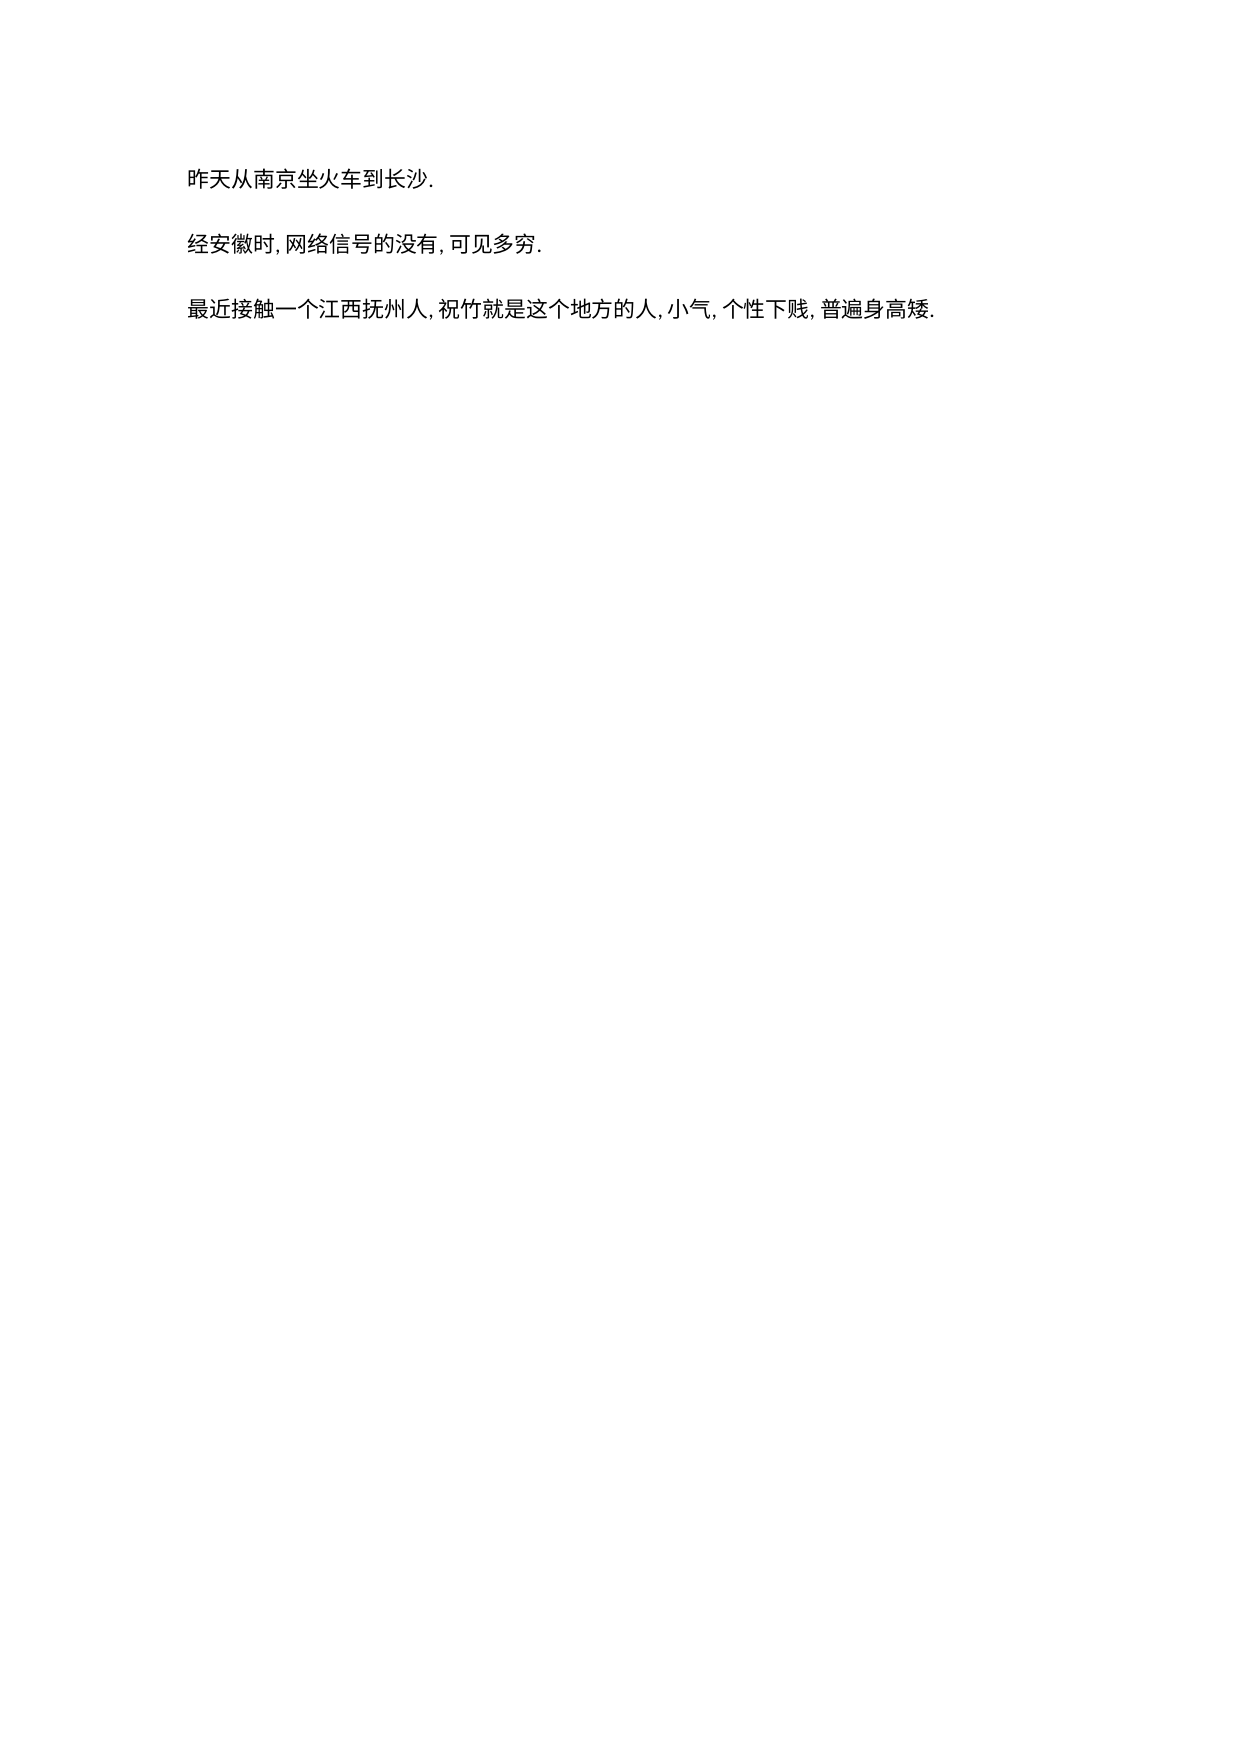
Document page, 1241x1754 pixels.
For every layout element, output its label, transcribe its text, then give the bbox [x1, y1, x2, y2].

text 昨天从南京坐火车到长沙. [187, 162, 1053, 194]
text 最近接触一个江西抚州人, 祝竹就是这个地方的人, 小气, 个性下贱, 普遍身高矮. [187, 292, 1053, 324]
text 经安徽时, 网络信号的没有, 可见多穷. [187, 227, 1053, 259]
